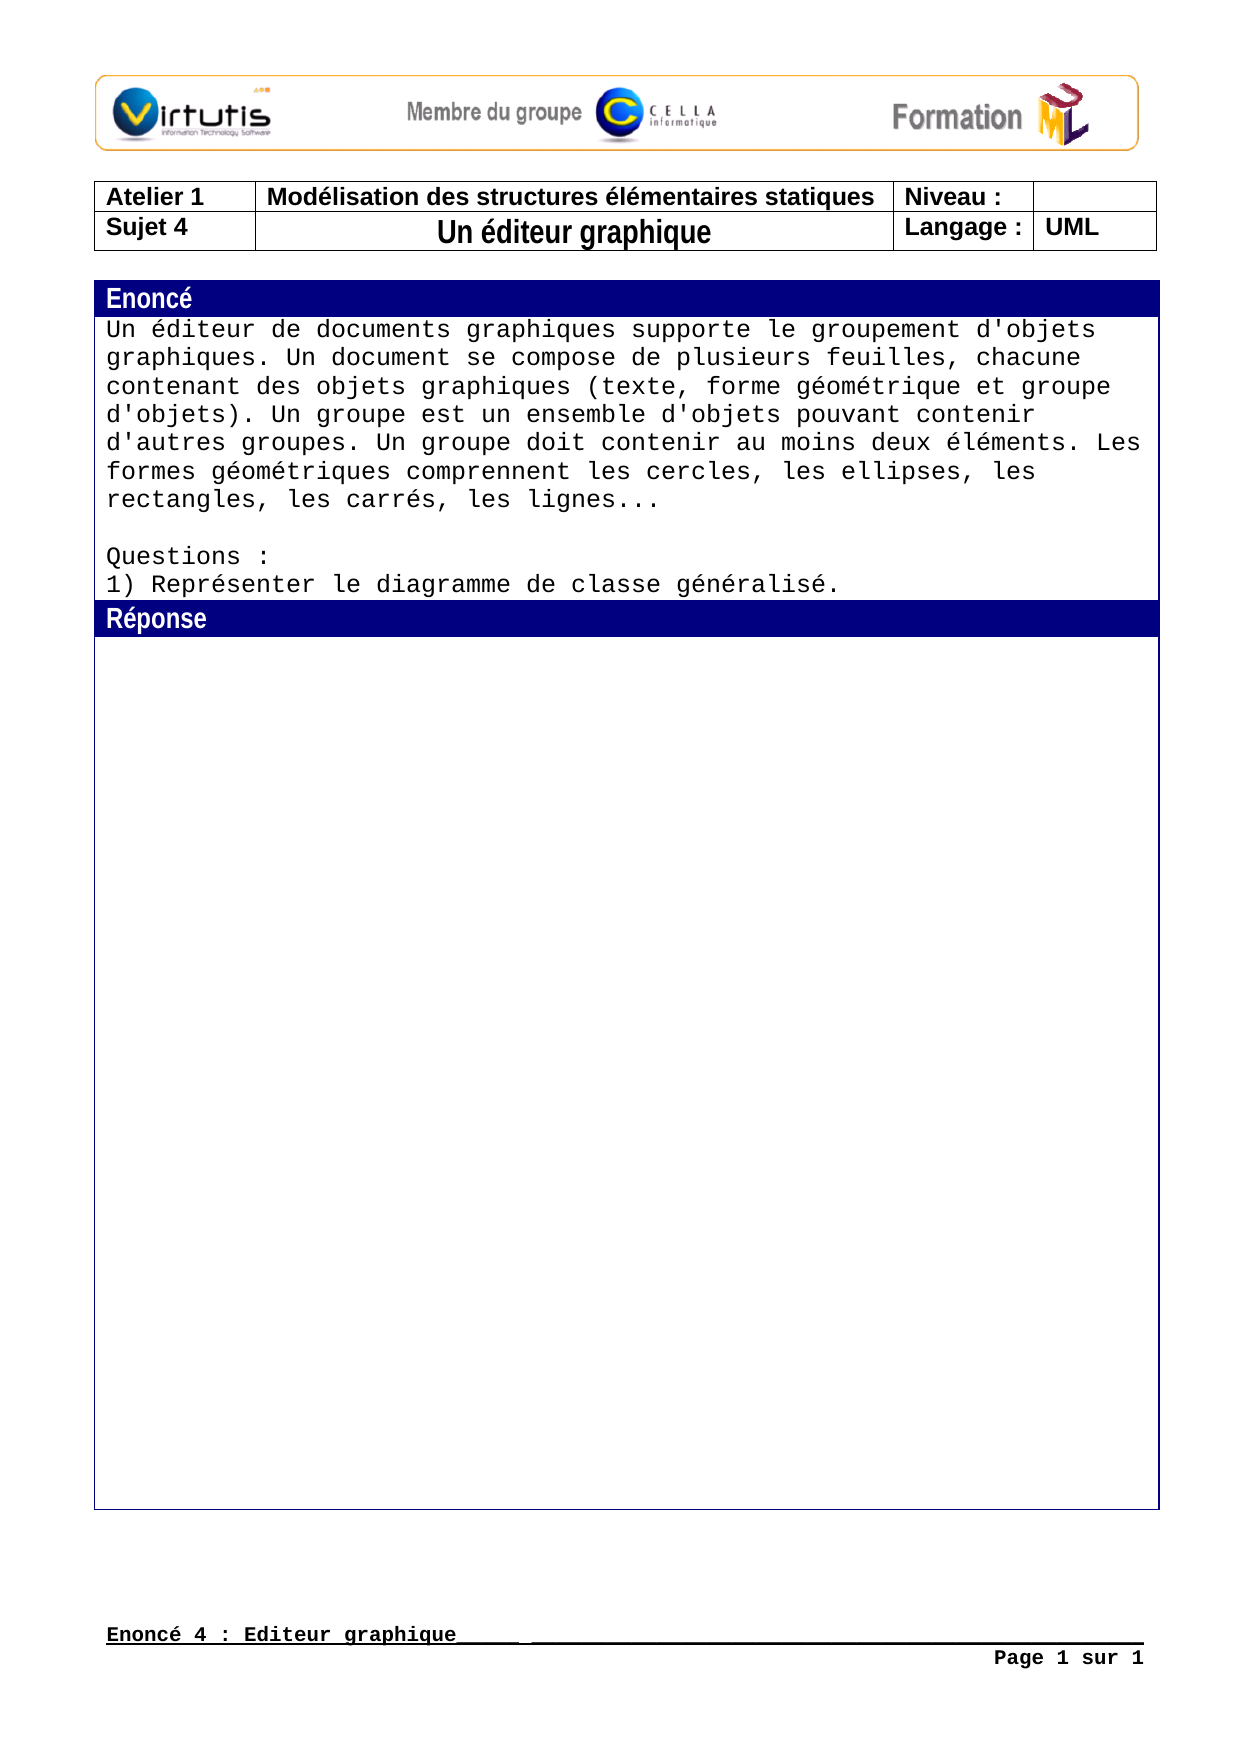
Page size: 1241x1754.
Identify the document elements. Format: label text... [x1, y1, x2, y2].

table_cell [95, 637, 1158, 1509]
table_header Niveau : [894, 182, 1033, 211]
table_header Atelier 1 [95, 182, 255, 211]
table_header Modélisation des structures élémentaires statiques [256, 182, 893, 211]
table_header [1034, 182, 1156, 211]
table_cell UML [1034, 212, 1156, 250]
table_cell Langage : [894, 212, 1033, 250]
table_cell Réponse [95, 602, 1158, 635]
table_cell Un éditeur de documents graphiques supporte le groupement d'objets graphiques. Un document se compose de plusieurs feuilles, chacune contenant des objets graphiques (texte, forme géométrique et groupe d'objets). Un groupe est un ensemble d'objets pouvant contenir d'autres groupes. Un groupe doit contenir au moins deux éléments. Les formes géométriques comprennent les cercles, les ellipses, les rectangles, les carrés, les lignes... Questions : 1) Représenter le diagramme de classe généralisé. [95, 317, 1158, 600]
table_cell Sujet 4 [95, 212, 255, 250]
picture [93, 73, 1143, 154]
table_header Enoncé [95, 282, 1158, 315]
table_cell Un éditeur graphique [256, 212, 893, 250]
